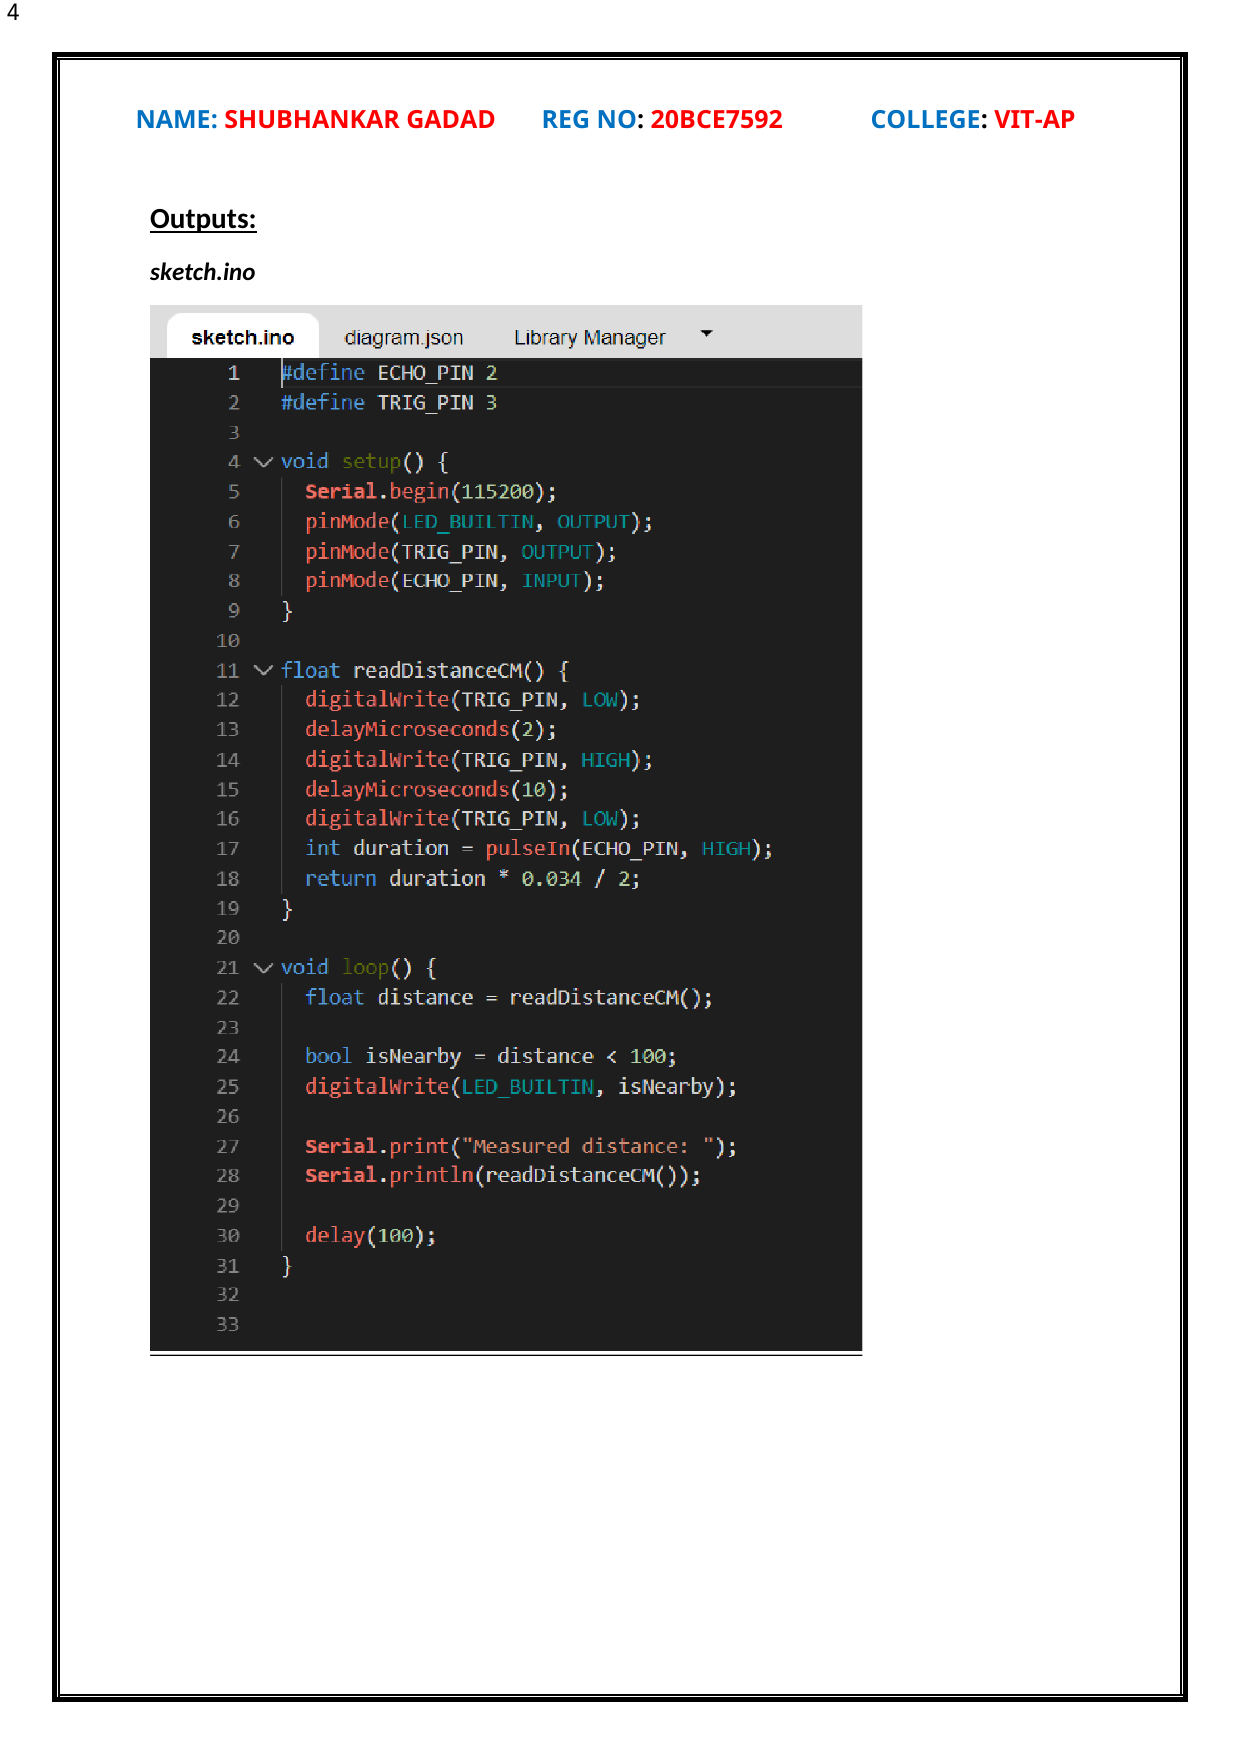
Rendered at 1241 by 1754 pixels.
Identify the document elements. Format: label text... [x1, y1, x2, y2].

text Outputs: [150, 201, 1146, 236]
subtitle sketch.ino [150, 256, 1146, 286]
picture [150, 305, 863, 1356]
